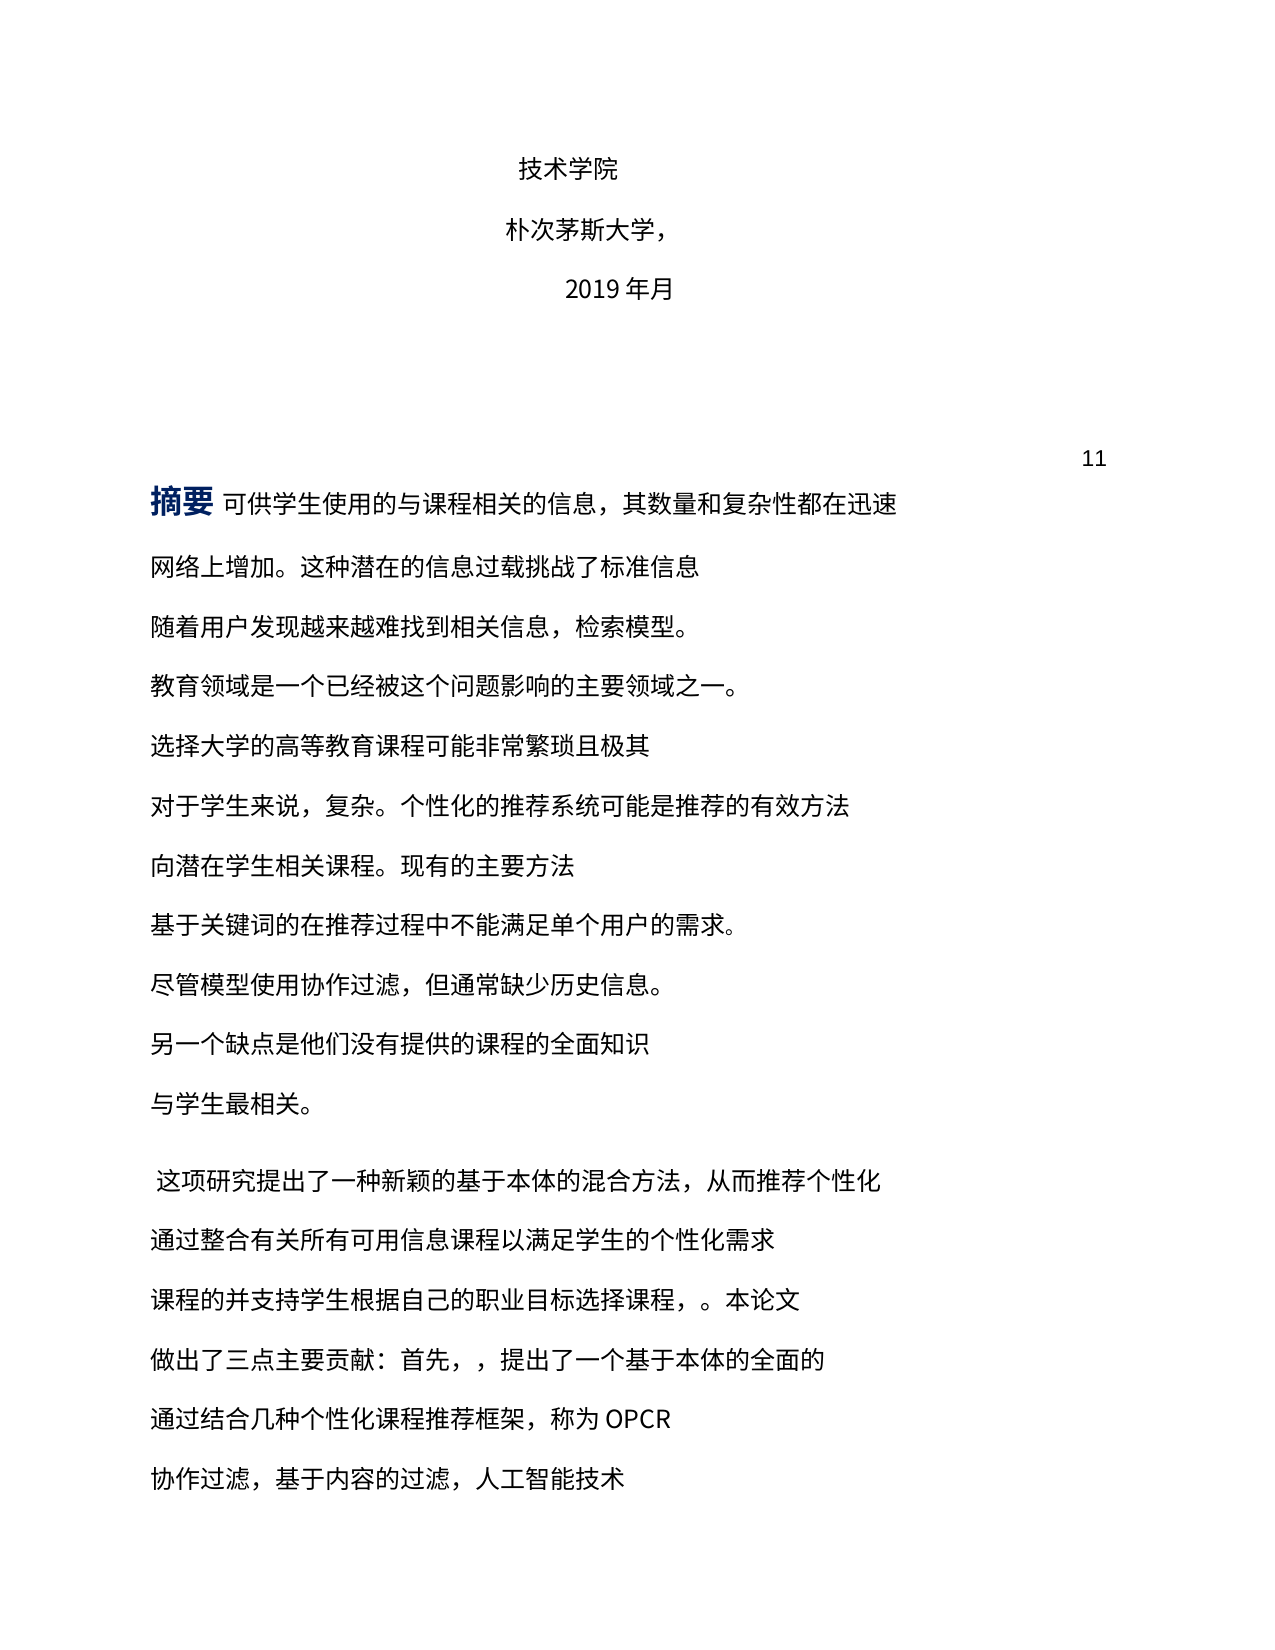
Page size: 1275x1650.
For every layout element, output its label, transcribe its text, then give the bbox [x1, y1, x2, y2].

text 对于学生来说，复杂。个性化的推荐系统可能是推荐的有效方法 [150, 786, 1127, 822]
text 2019年月 [565, 270, 734, 306]
text 选择大学的高等教育课程可能非常繁琐且极其 [150, 726, 1128, 763]
text 技术学院 [518, 150, 781, 186]
text 通过结合几种个性化课程推荐框架，称为OPCR [150, 1400, 1127, 1436]
text 网络上增加。这种潜在的信息过载挑战了标准信息 [150, 547, 1127, 583]
text 随着用户发现越来越难找到相关信息，检索模型。 [150, 607, 1127, 643]
text 做出了三点主要贡献：首先，，提出了一个基于本体的全面的 [150, 1340, 1127, 1377]
text 通过整合有关所有可用信息课程以满足学生的个性化需求 [150, 1221, 1127, 1257]
text 向潜在学生相关课程。现有的主要方法 [150, 846, 1128, 882]
text 摘要 可供学生使用的与课程相关的信息，其数量和复杂性都在迅速 [150, 476, 1128, 522]
text 基于关键词的在推荐过程中不能满足单个用户的需求。 [150, 906, 1127, 942]
text 协作过滤，基于内容的过滤，人工智能技术 [150, 1459, 1128, 1496]
text 这项研究提出了一种新颖的基于本体的混合方法，从而推荐个性化 [156, 1161, 1127, 1197]
text 尽管模型使用协作过滤，但通常缺少历史信息。 [150, 965, 1128, 1002]
text 课程的并支持学生根据自己的职业目标选择课程，。本论文 [150, 1281, 1128, 1317]
text 教育领域是一个已经被这个问题影响的主要领域之一。 [150, 667, 1128, 703]
text 11 [1081, 445, 1128, 472]
text 另一个缺点是他们没有提供的课程的全面知识 [150, 1025, 1128, 1061]
text 朴次茅斯大学， [505, 210, 794, 246]
text 与学生最相关。 [150, 1085, 534, 1121]
